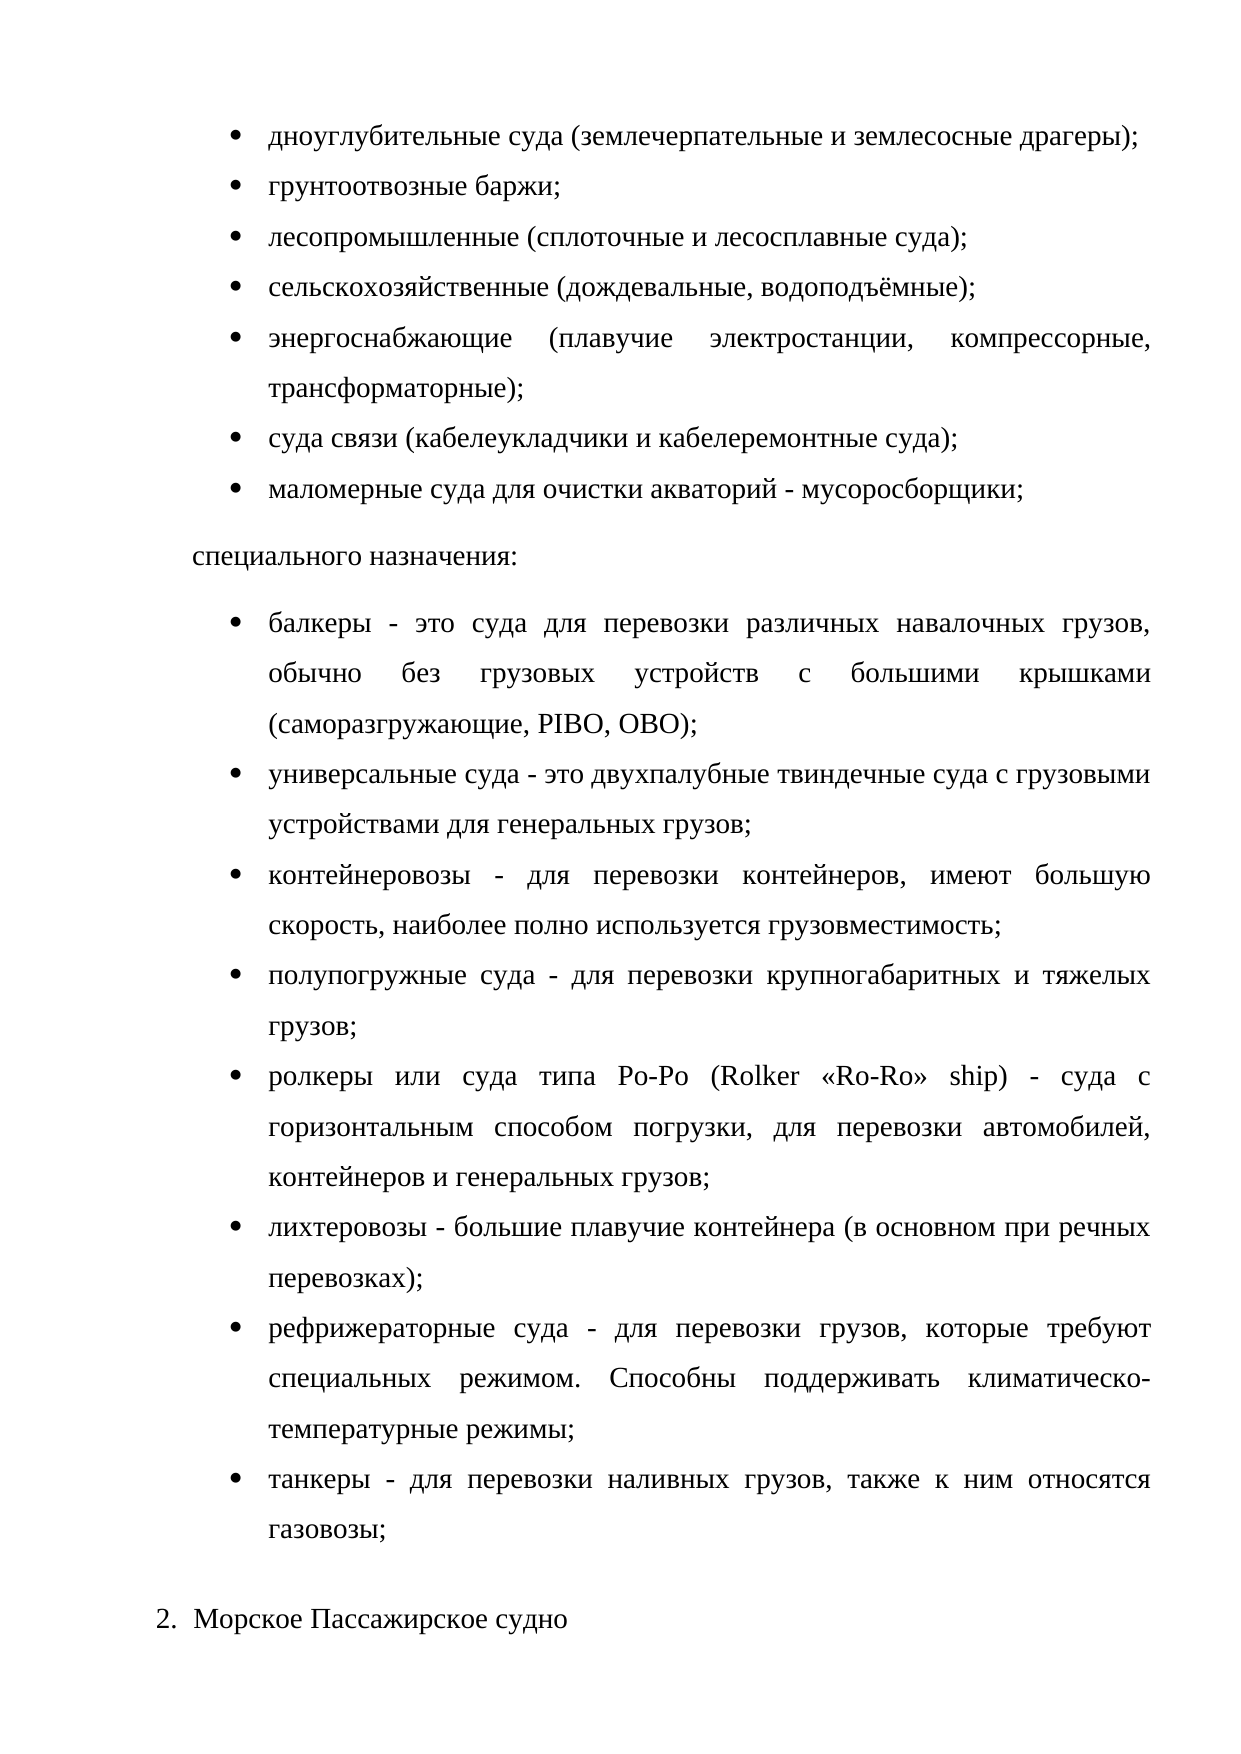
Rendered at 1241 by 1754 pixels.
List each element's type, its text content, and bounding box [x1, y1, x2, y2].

list Морское Пассажирское судно [156, 1601, 1152, 1634]
list маломерные суда для очистки акваторий - мусоросборщики; [231, 471, 1152, 504]
list рефрижераторные суда - для перевозки грузов, которые требуют специальных режимом. Способны поддерживать климатическо-температурные режимы; [231, 1310, 1152, 1444]
list универсальные суда - это двухпалубные твиндечные суда с грузовыми устройствами для генеральных грузов; [231, 756, 1152, 840]
list контейнеровозы - для перевозки контейнеров, имеют большую скорость, наиболее полно используется грузовместимость; [231, 857, 1152, 941]
list танкеры - для перевозки наливных грузов, также к ним относятся газовозы; [231, 1461, 1152, 1587]
list суда связи (кабелеукладчики и кабелеремонтные суда); [231, 421, 1152, 454]
list энергоснабжающие (плавучие электростанции, компрессорные, трансформаторные); [231, 320, 1152, 404]
list дноуглубительные суда (землечерпательные и землесосные драгеры); [231, 118, 1152, 152]
list грунтоотвозные баржи; [231, 168, 1152, 202]
list полупогружные суда - для перевозки крупногабаритных и тяжелых грузов; [231, 957, 1152, 1041]
list балкеры - это суда для перевозки различных навалочных грузов, обычно без грузовых устройств с большими крышками (саморазгружающие, PIBO, OBO); [231, 605, 1152, 739]
list ролкеры или суда типа Ро-Ро (Rolker «Ro-Ro» ship) - суда с горизонтальным способом погрузки, для перевозки автомобилей, контейнеров и генеральных грузов; [231, 1058, 1152, 1192]
list сельскохозяйственные (дождевальные, водоподъёмные); [231, 269, 1152, 303]
list лесопромышленные (сплоточные и лесосплавные суда); [231, 219, 1152, 253]
text специального назначения: [118, 538, 1152, 572]
list лихтеровозы - большие плавучие контейнера (в основном при речных перевозках); [231, 1209, 1152, 1293]
